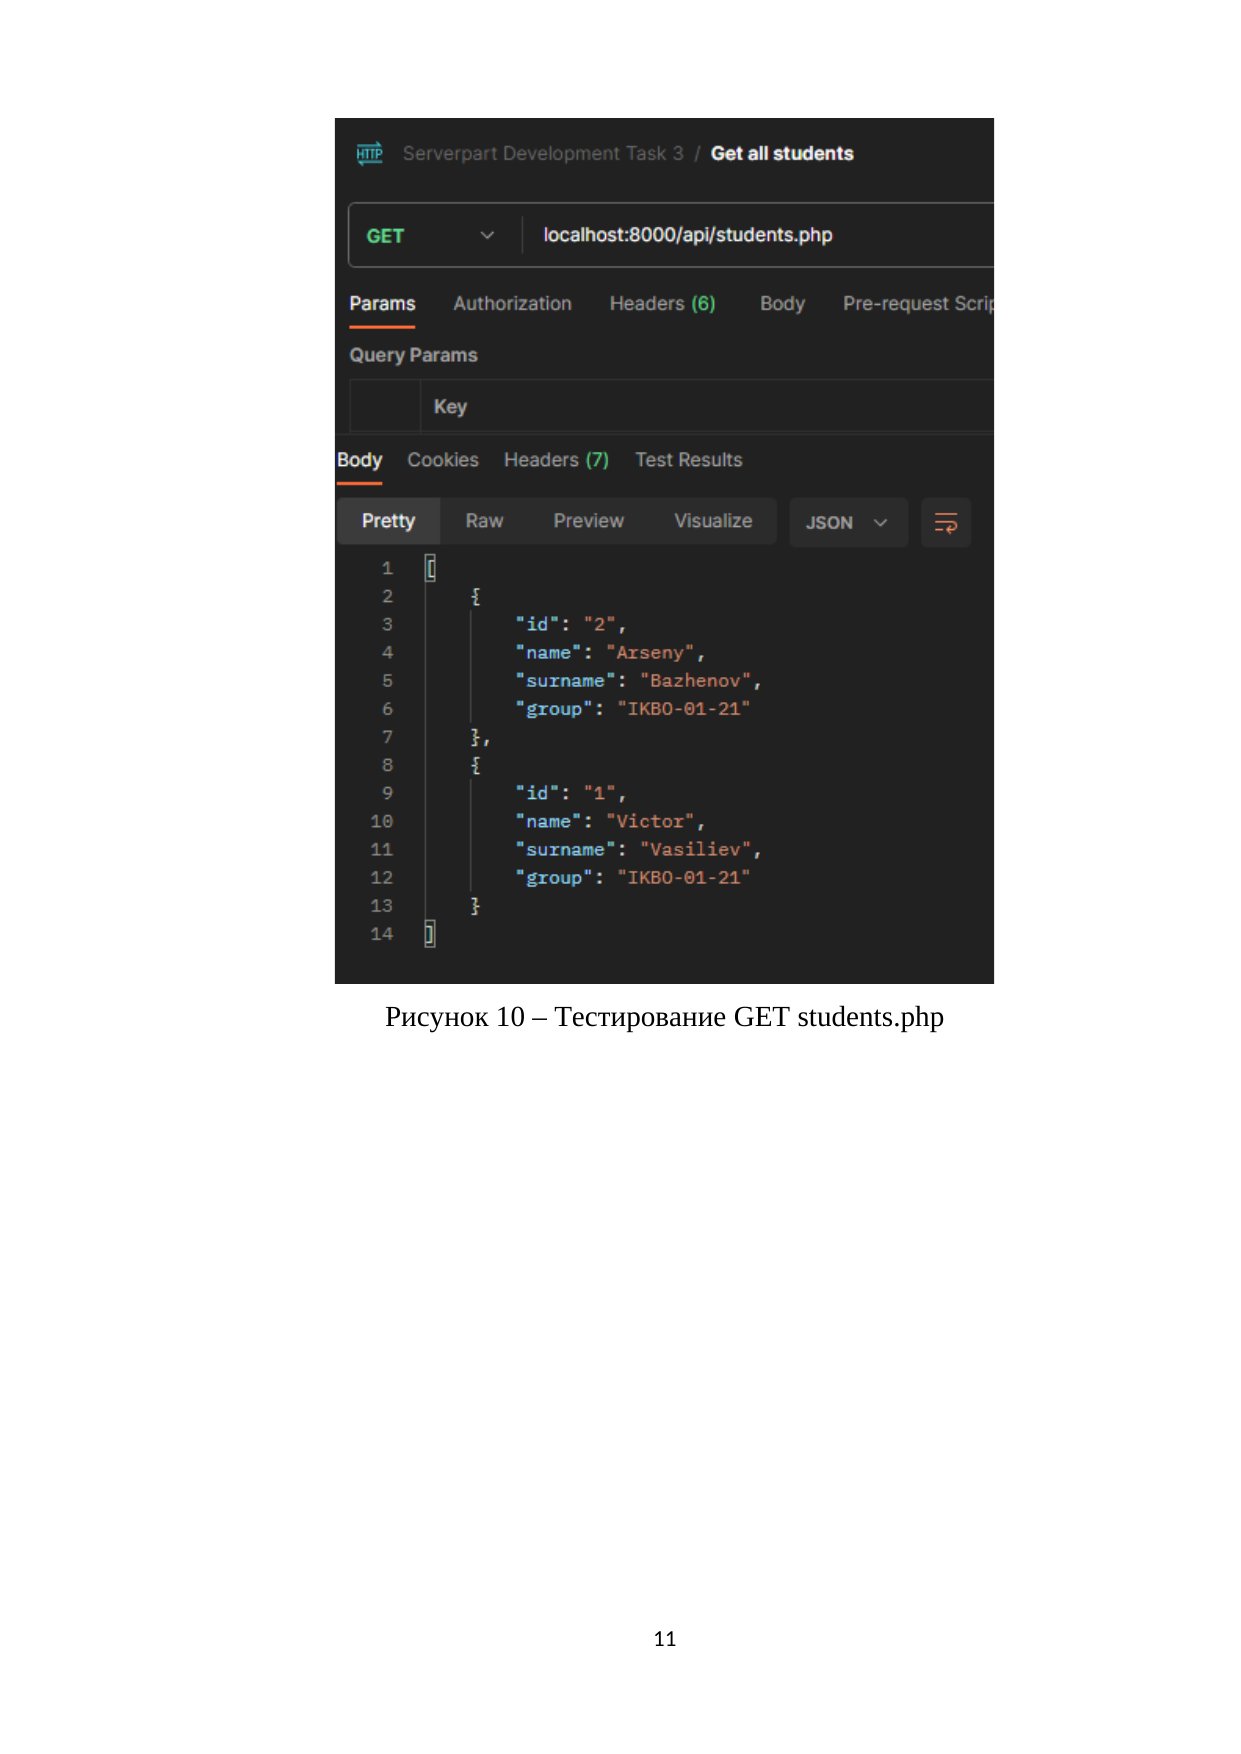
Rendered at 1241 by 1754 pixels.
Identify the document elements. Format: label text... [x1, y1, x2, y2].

picture [334, 118, 995, 984]
text Рисунок 10 – Тестирование GET students.php [177, 999, 1152, 1033]
